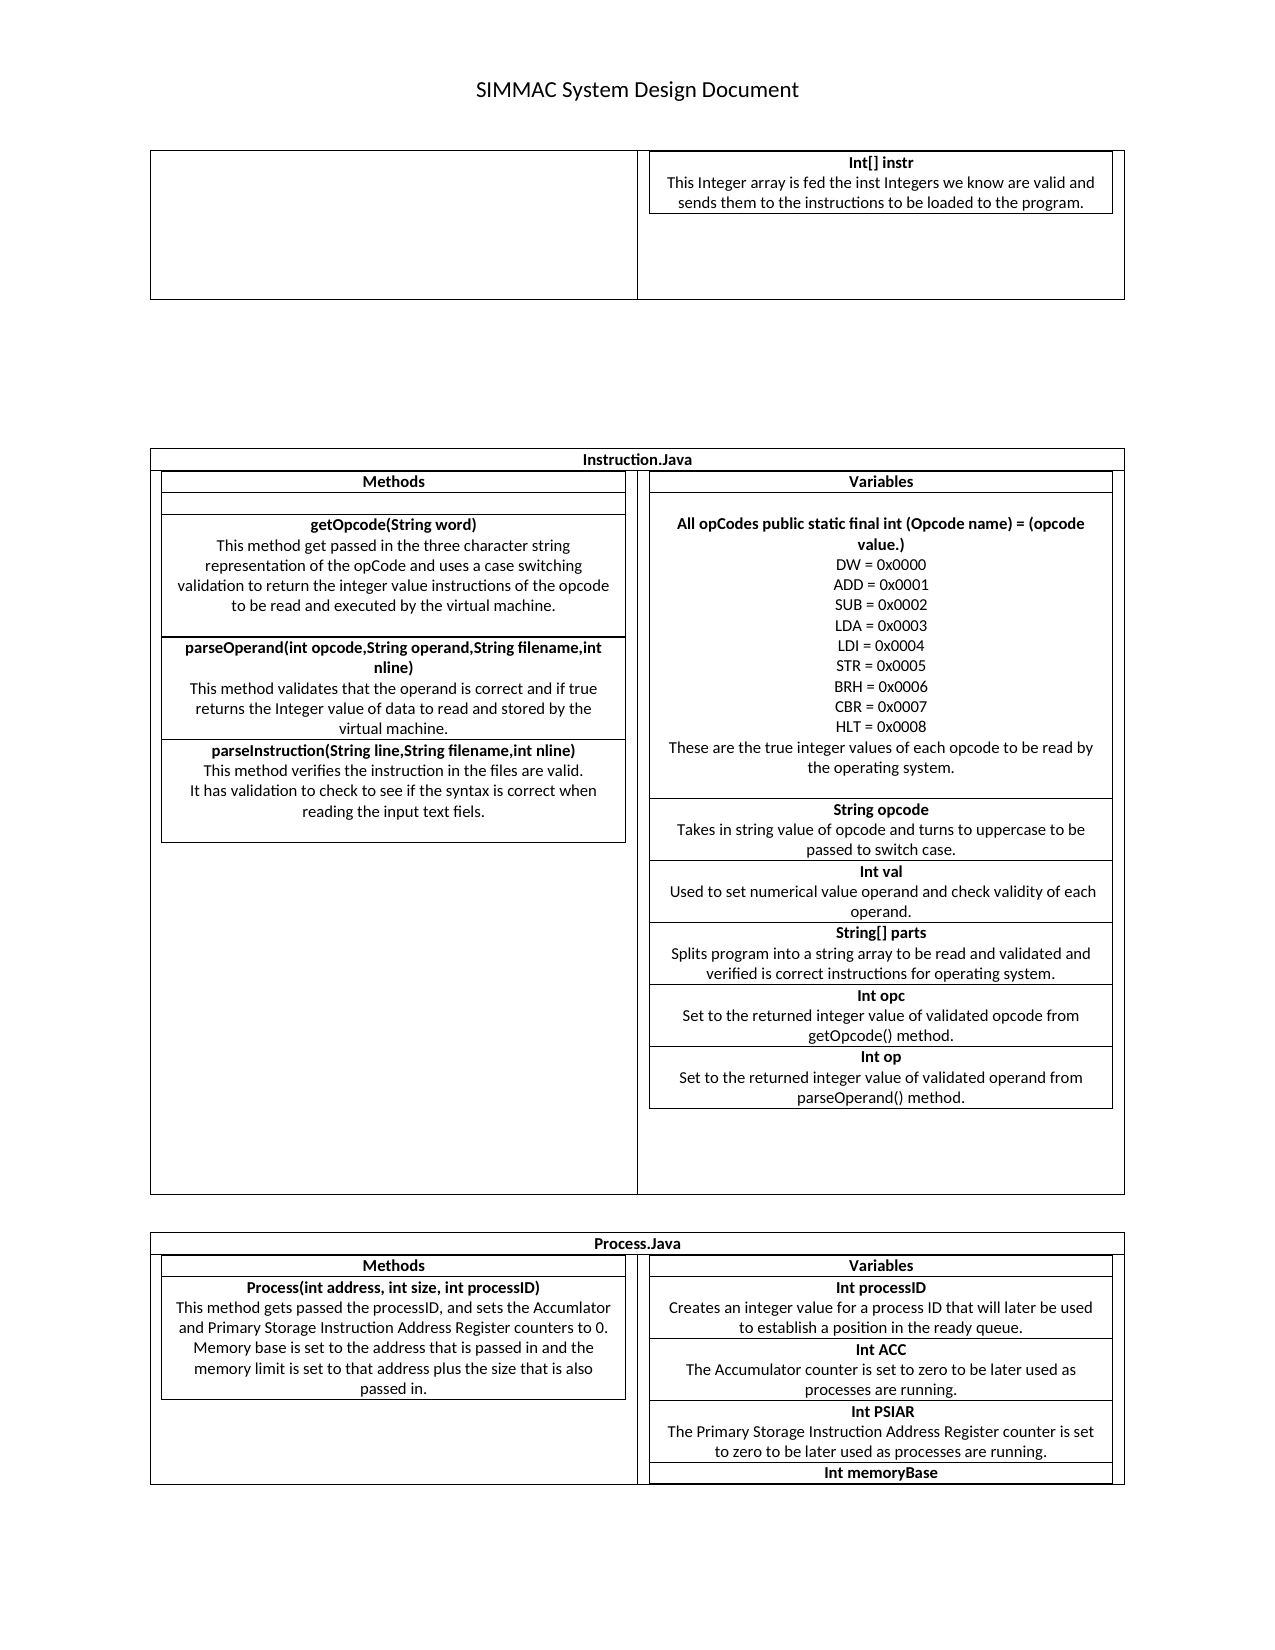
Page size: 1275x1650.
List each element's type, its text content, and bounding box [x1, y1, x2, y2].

table_cell [151, 151, 637, 299]
table_cell [638, 1255, 649, 1484]
table_cell [650, 1277, 1112, 1338]
table_cell [151, 471, 637, 1194]
table_cell [650, 1256, 1112, 1276]
table_cell [638, 151, 1124, 299]
table_cell [151, 1255, 637, 1484]
table_header Instruction.Java [151, 449, 1124, 470]
table_header Process.Java [151, 1233, 1124, 1253]
table_cell [650, 1401, 1112, 1462]
table_cell [638, 471, 1124, 1194]
table_cell [1113, 1255, 1124, 1484]
table_cell [650, 1339, 1112, 1400]
table_cell [650, 1463, 1112, 1483]
